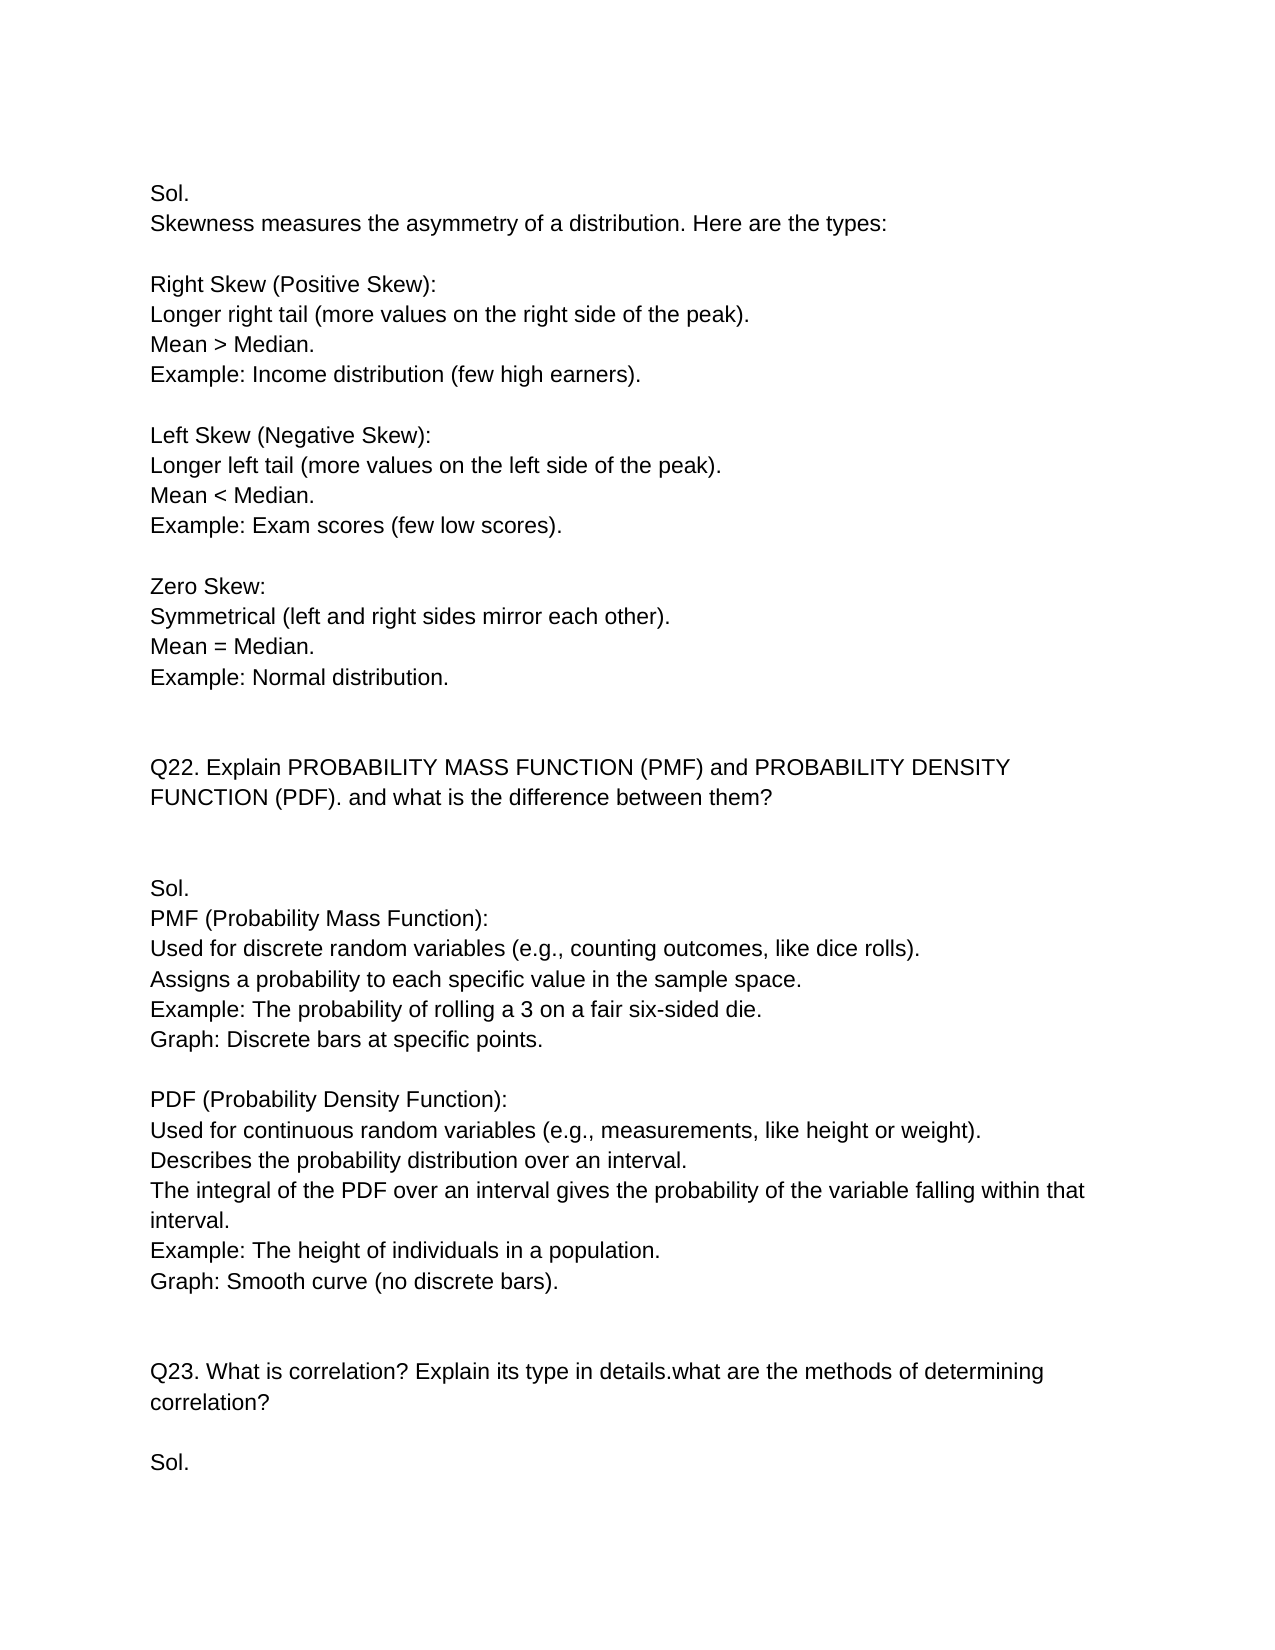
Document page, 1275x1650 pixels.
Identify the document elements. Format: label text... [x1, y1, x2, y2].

text Example: The probability of rolling a 3 on a fair six-sided die. [150, 996, 1125, 1022]
text Graph: Smooth curve (no discrete bars). [150, 1268, 1125, 1294]
text Sol. [150, 180, 1125, 207]
text Example: Exam scores (few low scores). [150, 512, 1125, 539]
text Example: Income distribution (few high earners). [150, 361, 1125, 388]
text Left Skew (Negative Skew): [150, 422, 1125, 448]
text Sol. [150, 1449, 1125, 1475]
text Example: The height of individuals in a population. [150, 1237, 1125, 1264]
text Graph: Discrete bars at specific points. [150, 1026, 1125, 1052]
text Q23. What is correlation? Explain its type in details.what are the methods of determining correlation? [150, 1358, 1125, 1415]
text Symmetrical (left and right sides mirror each other). [150, 603, 1125, 629]
text Mean > Median. [150, 331, 1125, 358]
text Used for discrete random variables (e.g., counting outcomes, like dice rolls). [150, 935, 1125, 962]
text PDF (Probability Density Function): [150, 1086, 1125, 1113]
text Describes the probability distribution over an interval. [150, 1147, 1125, 1173]
text The integral of the PDF over an interval gives the probability of the variable falling within that interval. [150, 1177, 1125, 1234]
text Right Skew (Positive Skew): [150, 271, 1125, 297]
text Mean = Median. [150, 633, 1125, 660]
text Longer left tail (more values on the left side of the peak). [150, 452, 1125, 478]
text Sol. [150, 875, 1125, 901]
text Mean < Median. [150, 482, 1125, 509]
text Zero Skew: [150, 573, 1125, 599]
text Skewness measures the asymmetry of a distribution. Here are the types: [150, 210, 1125, 237]
text Assigns a probability to each specific value in the sample space. [150, 966, 1125, 992]
text Used for continuous random variables (e.g., measurements, like height or weight). [150, 1117, 1125, 1143]
text Example: Normal distribution. [150, 663, 1125, 690]
text PMF (Probability Mass Function): [150, 905, 1125, 932]
text Longer right tail (more values on the right side of the peak). [150, 301, 1125, 327]
text Q22. Explain PROBABILITY MASS FUNCTION (PMF) and PROBABILITY DENSITY FUNCTION (PDF). and what is the difference between them? [150, 754, 1125, 811]
